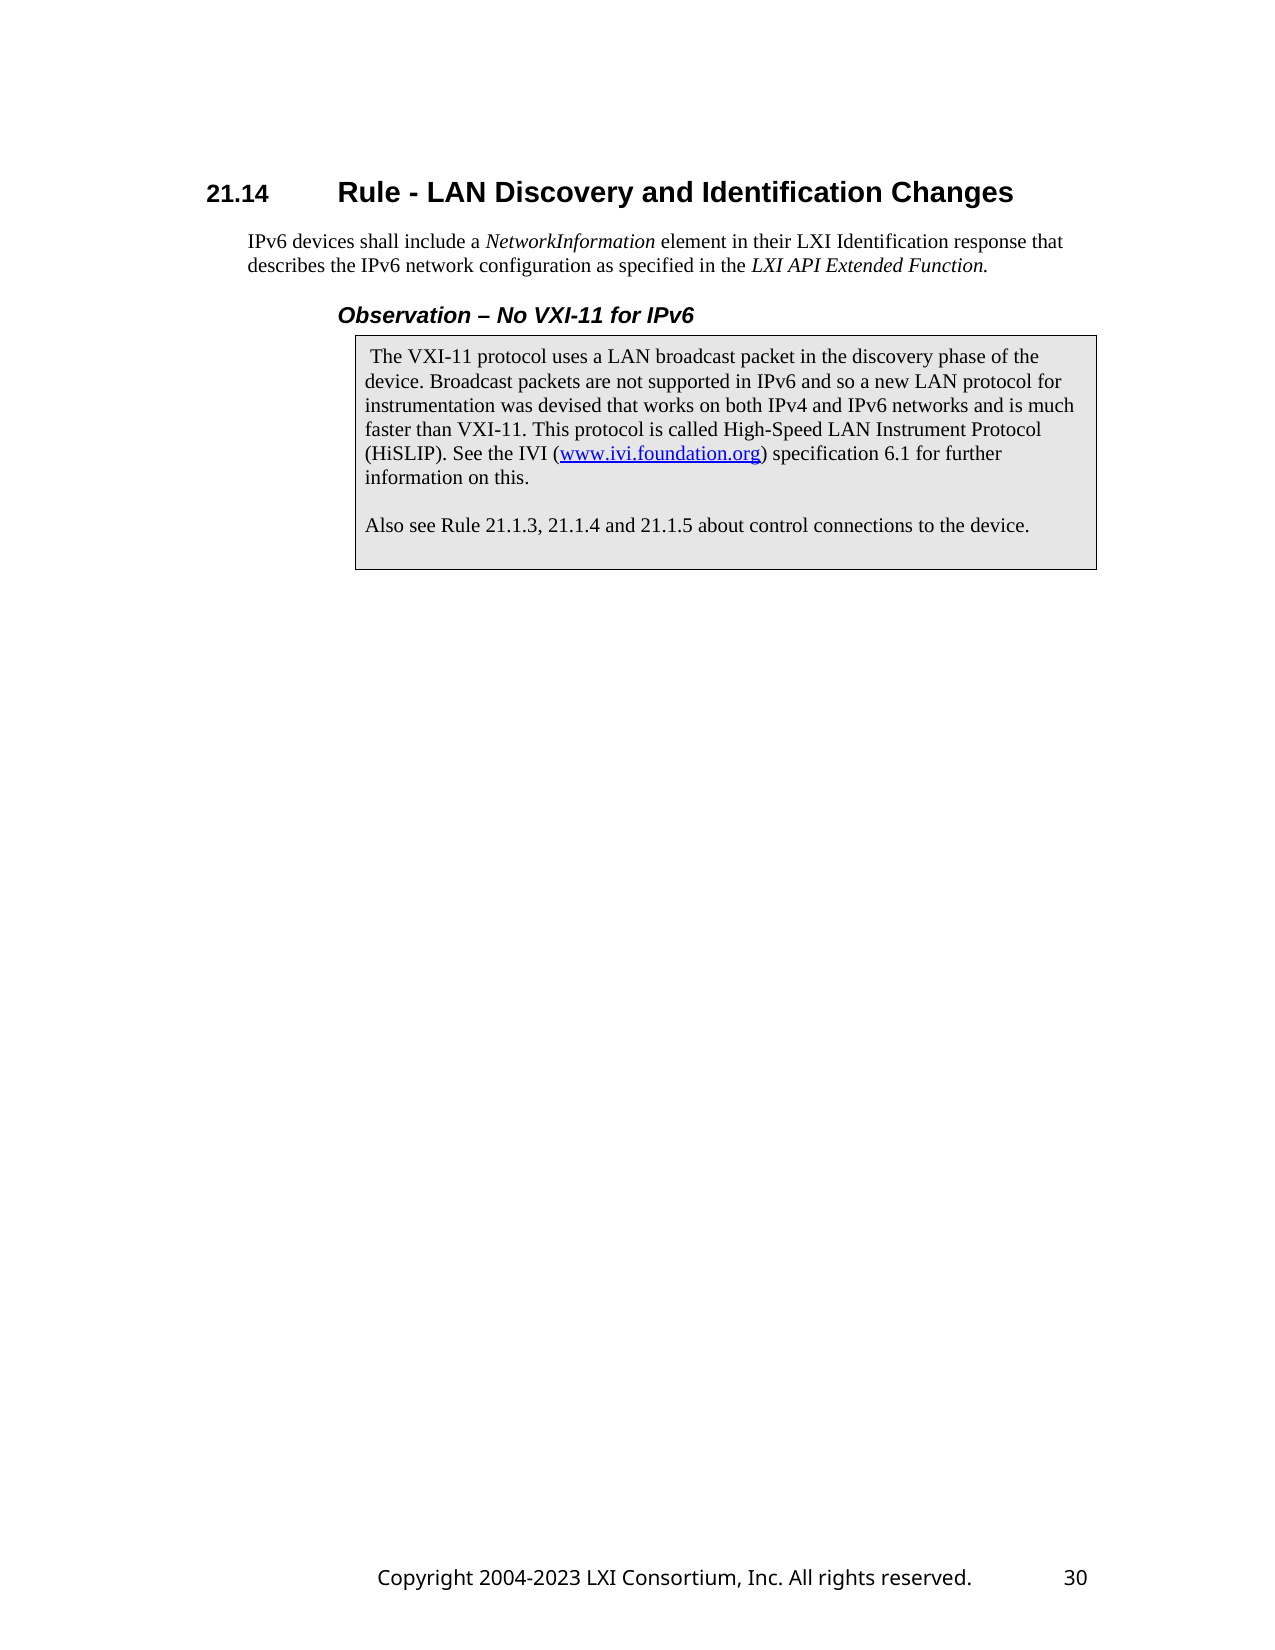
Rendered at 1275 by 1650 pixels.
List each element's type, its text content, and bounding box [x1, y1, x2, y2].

subtitle Rule - LAN Discovery and Identification Changes [206, 175, 1087, 208]
text The VXI-11 protocol uses a LAN broadcast packet in the discovery phase of the device. Broadcast packets are not supported in IPv6 and so a new LAN protocol for instrumentation was devised that works on both IPv4 and IPv6 networks and is much faster than VXI-11. This protocol is called High-Speed LAN Instrument Protocol (HiSLIP). See the IVI (www.ivi.foundation.org) specification 6.1 for further information on this. [356, 336, 1096, 479]
text Also see Rule 21.1.3, 21.1.4 and 21.1.5 about control connections to the device. [356, 503, 1096, 528]
text IPv6 devices shall include a NetworkInformation element in their LXI Identification response that describes the IPv6 network configuration as specified in the LXI API Extended Function. [247, 229, 1087, 277]
subtitle Observation – No VXI-11 for IPv6 [337, 302, 1087, 329]
